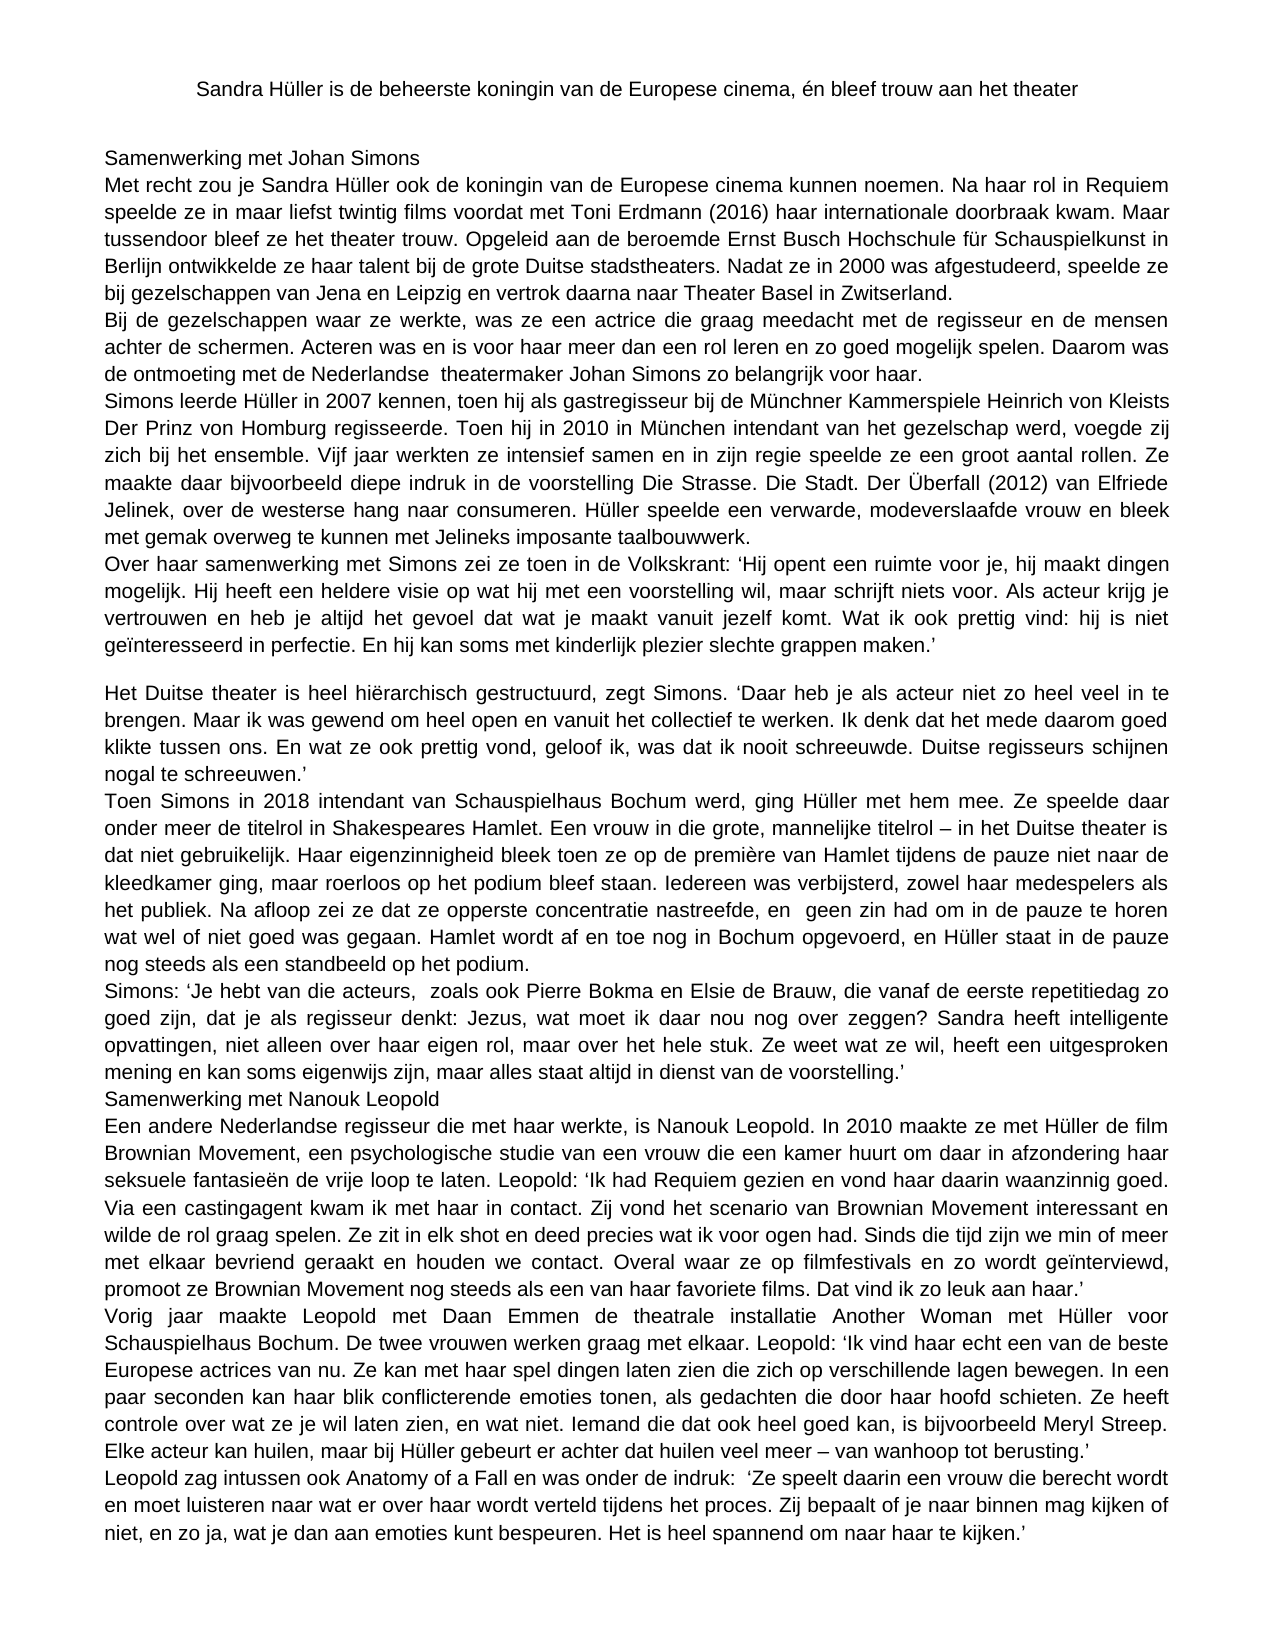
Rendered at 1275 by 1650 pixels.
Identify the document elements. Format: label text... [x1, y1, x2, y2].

text Over haar samenwerking met Simons zei ze toen in de Volkskrant: ‘Hij opent een ruimte voor je, hij maakt dingen mogelijk. Hij heeft een heldere visie op wat hij met een voorstelling wil, maar schrijft niets voor. Als acteur krijg je vertrouwen en heb je altijd het gevoel dat wat je maakt vanuit jezelf komt. Wat ik ook prettig vind: hij is niet geïnteresseerd in perfectie. En hij kan soms met kinderlijk plezier slechte grappen maken.’ [104, 548, 1171, 657]
text Leopold zag intussen ook Anatomy of a Fall en was onder de indruk: ‘Ze speelt daarin een vrouw die berecht wordt en moet luisteren naar wat er over haar wordt verteld tijdens het proces. Zij bepaalt of je naar binnen mag kijken of niet, en zo ja, wat je dan aan emoties kunt bespeuren. Het is heel spannend om naar haar te kijken.’ [104, 1463, 1171, 1544]
text Simons: ‘Je hebt van die acteurs, zoals ook Pierre Bokma en Elsie de Brauw, die vanaf de eerste repetitiedag zo goed zijn, dat je als regisseur denkt: Jezus, wat moet ik daar nou nog over zeggen? Sandra heeft intelligente opvattingen, niet alleen over haar eigen rol, maar over het hele stuk. Ze weet wat ze wil, heeft een uitgesproken mening en kan soms eigenwijs zijn, maar alles staat altijd in dienst van de voorstelling.’ [104, 976, 1171, 1084]
text Samenwerking met Nanouk Leopold [104, 1084, 1171, 1111]
text Vorig jaar maakte Leopold met Daan Emmen de theatrale installatie Another Woman met Hüller voor Schauspielhaus Bochum. De twee vrouwen werken graag met elkaar. Leopold: ‘Ik vind haar echt een van de beste Europese actrices van nu. Ze kan met haar spel dingen laten zien die zich op verschillende lagen bewegen. In een paar seconden kan haar blik conflicterende emoties tonen, als gedachten die door haar hoofd schieten. Ze heeft controle over wat ze je wil laten zien, en wat niet. Iemand die dat ook heel goed kan, is bijvoorbeeld Meryl Streep. Elke acteur kan huilen, maar bij Hüller gebeurt er achter dat huilen veel meer – van wanhoop tot berusting.’ [104, 1301, 1171, 1463]
text Een andere Nederlandse regisseur die met haar werkte, is Nanouk Leopold. In 2010 maakte ze met Hüller de film Brownian Movement, een psychologische studie van een vrouw die een kamer huurt om daar in afzondering haar seksuele fantasieën de vrije loop te laten. Leopold: ‘Ik had Requiem gezien en vond haar daarin waanzinnig goed. Via een castingagent kwam ik met haar in contact. Zij vond het scenario van Brownian Movement interessant en wilde de rol graag spelen. Ze zit in elk shot en deed precies wat ik voor ogen had. Sinds die tijd zijn we min of meer met elkaar bevriend geraakt en houden we contact. Overal waar ze op filmfestivals en zo wordt geïnterviewd, promoot ze Brownian Movement nog steeds als een van haar favoriete films. Dat vind ik zo leuk aan haar.’ [104, 1111, 1171, 1301]
text Het Duitse theater is heel hiërarchisch gestructuurd, zegt Simons. ‘Daar heb je als acteur niet zo heel veel in te brengen. Maar ik was gewend om heel open en vanuit het collectief te werken. Ik denk dat het mede daarom goed klikte tussen ons. En wat ze ook prettig vond, geloof ik, was dat ik nooit schreeuwde. Duitse regisseurs schijnen nogal te schreeuwen.’ [104, 678, 1171, 786]
text Met recht zou je Sandra Hüller ook de koningin van de Europese cinema kunnen noemen. Na haar rol in Requiem speelde ze in maar liefst twintig films voordat met Toni Erdmann (2016) haar internationale doorbraak kwam. Maar tussendoor bleef ze het theater trouw. Opgeleid aan de beroemde Ernst Busch Hochschule für Schauspielkunst in Berlijn ontwikkelde ze haar talent bij de grote Duitse stadstheaters. Nadat ze in 2000 was afgestudeerd, speelde ze bij gezelschappen van Jena en Leipzig en vertrok daarna naar Theater Basel in Zwitserland. [104, 169, 1171, 305]
text Simons leerde Hüller in 2007 kennen, toen hij als gastregisseur bij de Münchner Kammerspiele Heinrich von Kleists Der Prinz von Homburg regisseerde. Toen hij in 2010 in München intendant van het gezelschap werd, voegde zij zich bij het ensemble. Vijf jaar werkten ze intensief samen en in zijn regie speelde ze een groot aantal rollen. Ze maakte daar bijvoorbeeld diepe indruk in de voorstelling Die Strasse. Die Stadt. Der Überfall (2012) van Elfriede Jelinek, over de westerse hang naar consumeren. Hüller speelde een verwarde, modeverslaafde vrouw en bleek met gemak overweg te kunnen met Jelineks imposante taalbouwwerk. [104, 386, 1171, 548]
text Bij de gezelschappen waar ze werkte, was ze een actrice die graag meedacht met de regisseur en de mensen achter de schermen. Acteren was en is voor haar meer dan een rol leren en zo goed mogelijk spelen. Daarom was de ontmoeting met de Nederlandse theatermaker Johan Simons zo belangrijk voor haar. [104, 305, 1171, 386]
text Toen Simons in 2018 intendant van Schauspielhaus Bochum werd, ging Hüller met hem mee. Ze speelde daar onder meer de titelrol in Shakespeares Hamlet. Een vrouw in die grote, mannelijke titelrol – in het Duitse theater is dat niet gebruikelijk. Haar eigenzinnigheid bleek toen ze op de première van Hamlet tijdens de pauze niet naar de kleedkamer ging, maar roerloos op het podium bleef staan. Iedereen was verbijsterd, zowel haar medespelers als het publiek. Na afloop zei ze dat ze opperste concentratie nastreefde, en geen zin had om in de pauze te horen wat wel of niet goed was gegaan. Hamlet wordt af en toe nog in Bochum opgevoerd, en Hüller staat in de pauze nog steeds als een standbeeld op het podium. [104, 786, 1171, 976]
text Samenwerking met Johan Simons [104, 142, 1171, 169]
